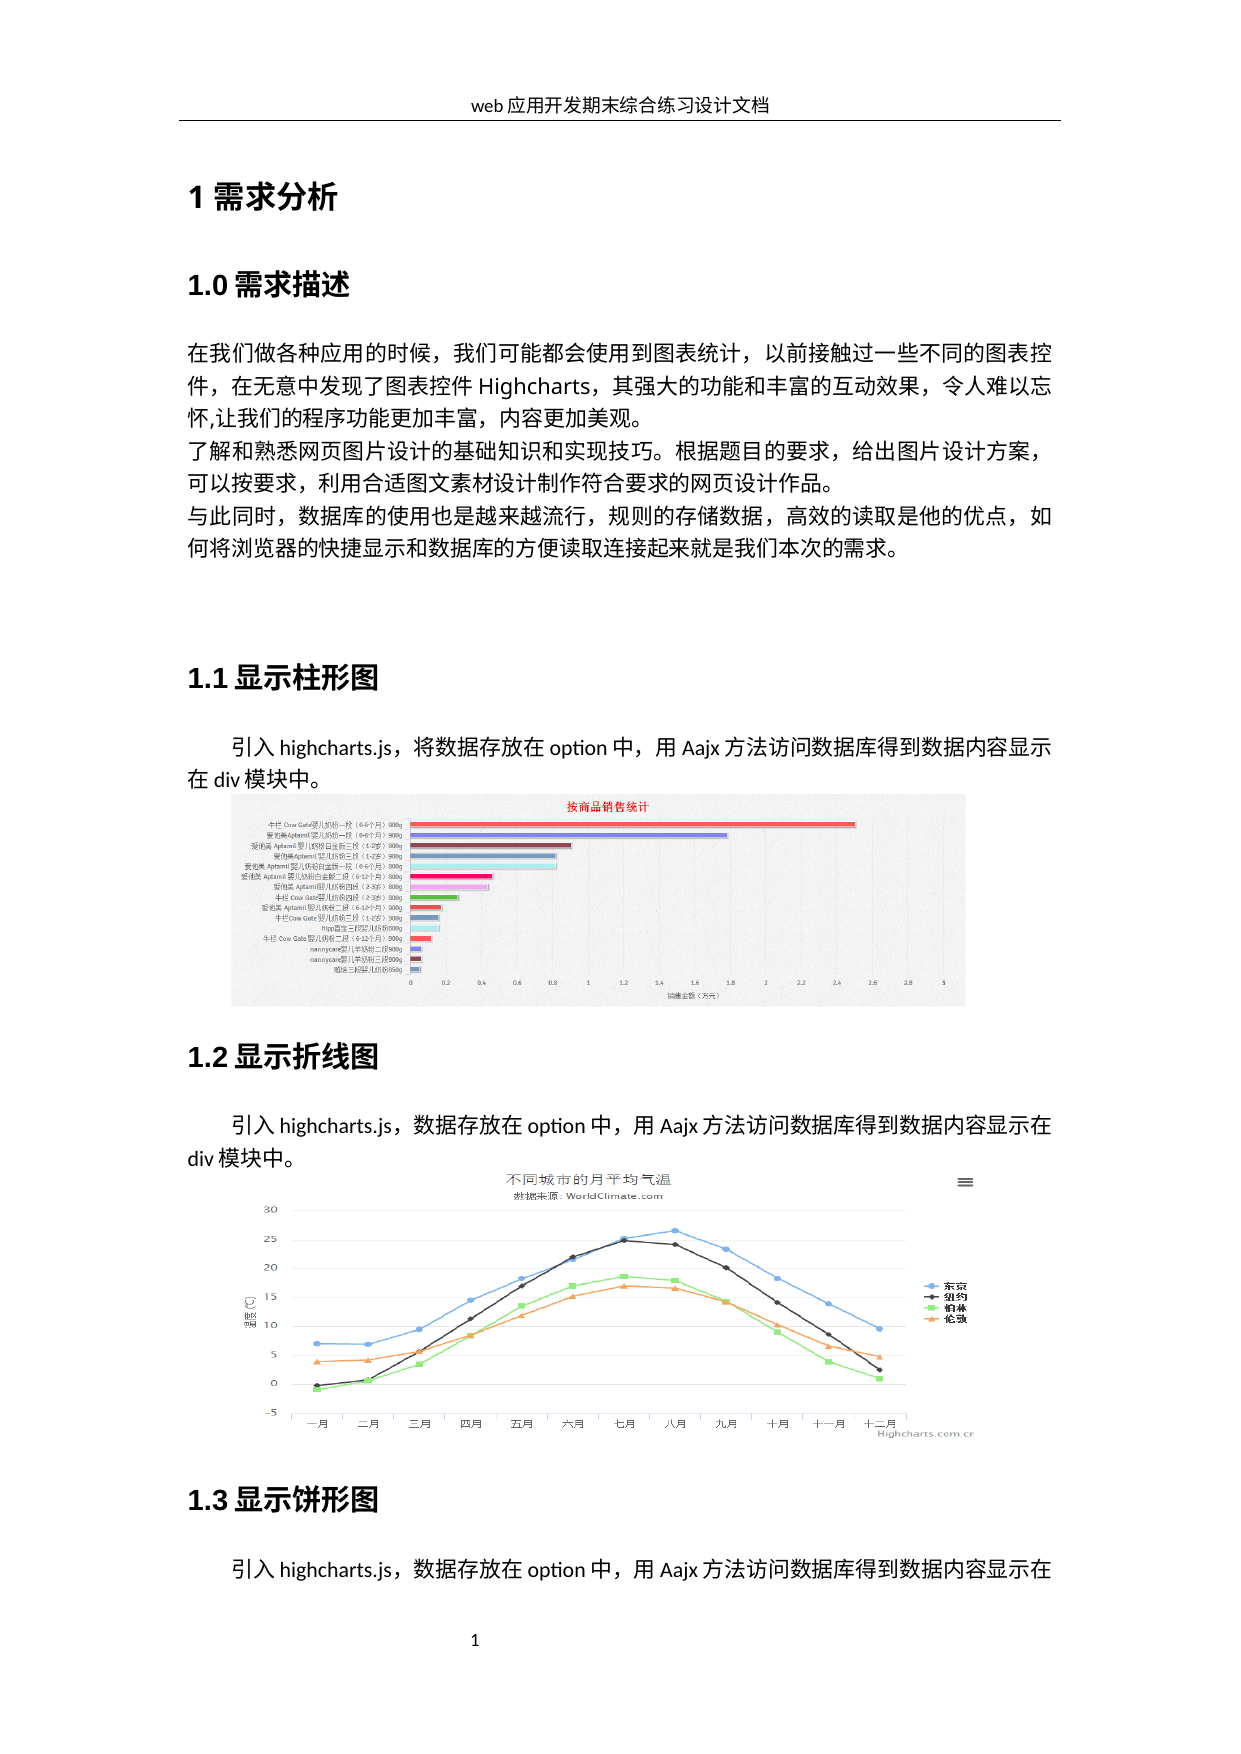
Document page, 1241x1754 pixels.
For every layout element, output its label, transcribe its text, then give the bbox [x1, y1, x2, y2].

subtitle 1 需求分析 [187, 162, 1053, 227]
text 引入highcharts.js，将数据存放在option中，用Aajx方法访问数据库得到数据内容显示在div模块中。 [187, 729, 1053, 794]
text 在我们做各种应用的时候，我们可能都会使用到图表统计，以前接触过一些不同的图表控件，在无意中发现了图表控件Highcharts，其强大的功能和丰富的互动效果，令人难以忘怀,让我们的程序功能更加丰富，内容更加美观。 [187, 336, 1053, 433]
text 与此同时，数据库的使用也是越来越流行，规则的存储数据，高效的读取是他的优点，如何将浏览器的快捷显示和数据库的方便读取连接起来就是我们本次的需求。 [187, 498, 1053, 563]
text 引入highcharts.js，数据存放在option中，用Aajx方法访问数据库得到数据内容显示在div模块中。 [187, 1108, 1053, 1173]
text 1.3显示饼形图 [187, 1466, 1053, 1531]
picture [231, 1173, 974, 1443]
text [187, 1552, 1053, 1584]
text 1.2显示折线图 [187, 1022, 1053, 1087]
text 1.1显示柱形图 [187, 643, 1053, 708]
text 了解和熟悉网页图片设计的基础知识和实现技巧。根据题目的要求，给出图片设计方案，可以按要求，利用合适图文素材设计制作符合要求的网页设计作品。 [187, 433, 1053, 498]
picture [231, 794, 966, 1012]
text 1.0需求描述 [187, 250, 1053, 315]
